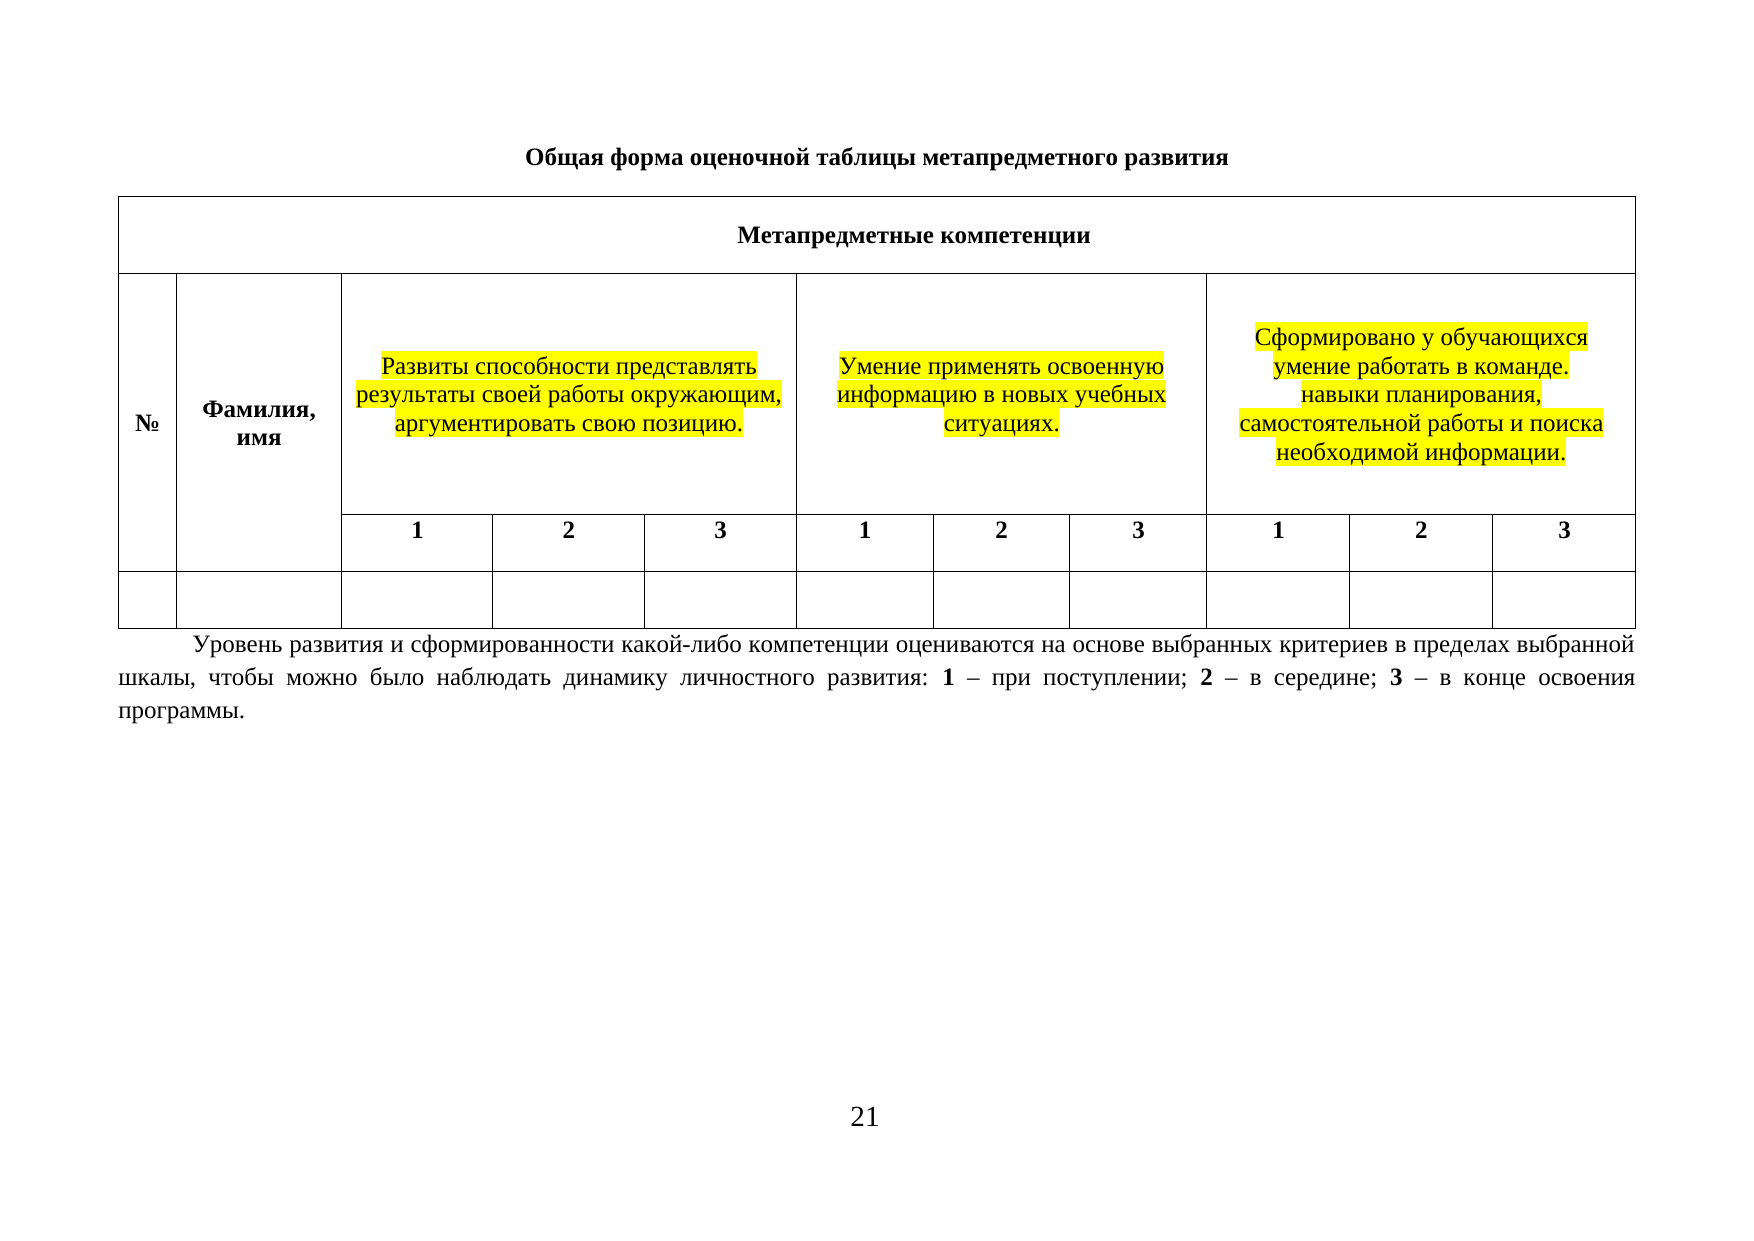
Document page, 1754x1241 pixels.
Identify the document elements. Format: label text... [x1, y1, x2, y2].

table_cell [1350, 572, 1492, 628]
table_cell [177, 572, 341, 628]
table_cell [342, 572, 492, 628]
table_cell [1493, 572, 1635, 628]
table_cell № [119, 274, 176, 571]
table_cell Сформировано у обучающихся умение работать в команде. навыки планирования, самостоятельной работы и поиска необходимой информации. [1207, 274, 1635, 514]
table_cell [797, 572, 933, 628]
table_cell 1 [342, 515, 492, 571]
table_cell 3 [1070, 515, 1206, 571]
table_cell 2 [493, 515, 644, 571]
table_cell 3 [645, 515, 796, 571]
table_cell [119, 572, 176, 628]
table_cell 1 [797, 515, 933, 571]
table_cell Умение применять освоенную информацию в новых учебных ситуациях. [797, 274, 1206, 514]
table_cell [1070, 572, 1206, 628]
table_cell [645, 572, 796, 628]
table_cell [1207, 572, 1349, 628]
table_header Метапредметные компетенции [119, 197, 1635, 273]
table_cell [493, 572, 644, 628]
text Уровень развития и сформированности какой-либо компетенции оцениваются на основе выбранных критериев в пределах выбранной шкалы, чтобы можно было наблюдать динамику личностного развития: 1 – при поступлении; 2 – в середине; 3 – в конце освоения программы. [118, 629, 1636, 724]
table_cell [934, 572, 1069, 628]
table_cell 2 [1350, 515, 1492, 571]
table_cell Фамилия, имя [177, 274, 341, 571]
table_cell 3 [1493, 515, 1635, 571]
text Общая форма оценочной таблицы метапредметного развития [118, 142, 1636, 171]
table_cell 2 [934, 515, 1069, 571]
table_cell 1 [1207, 515, 1349, 571]
table_cell Развиты способности представлять результаты своей работы окружающим, аргументировать свою позицию. [342, 274, 796, 514]
